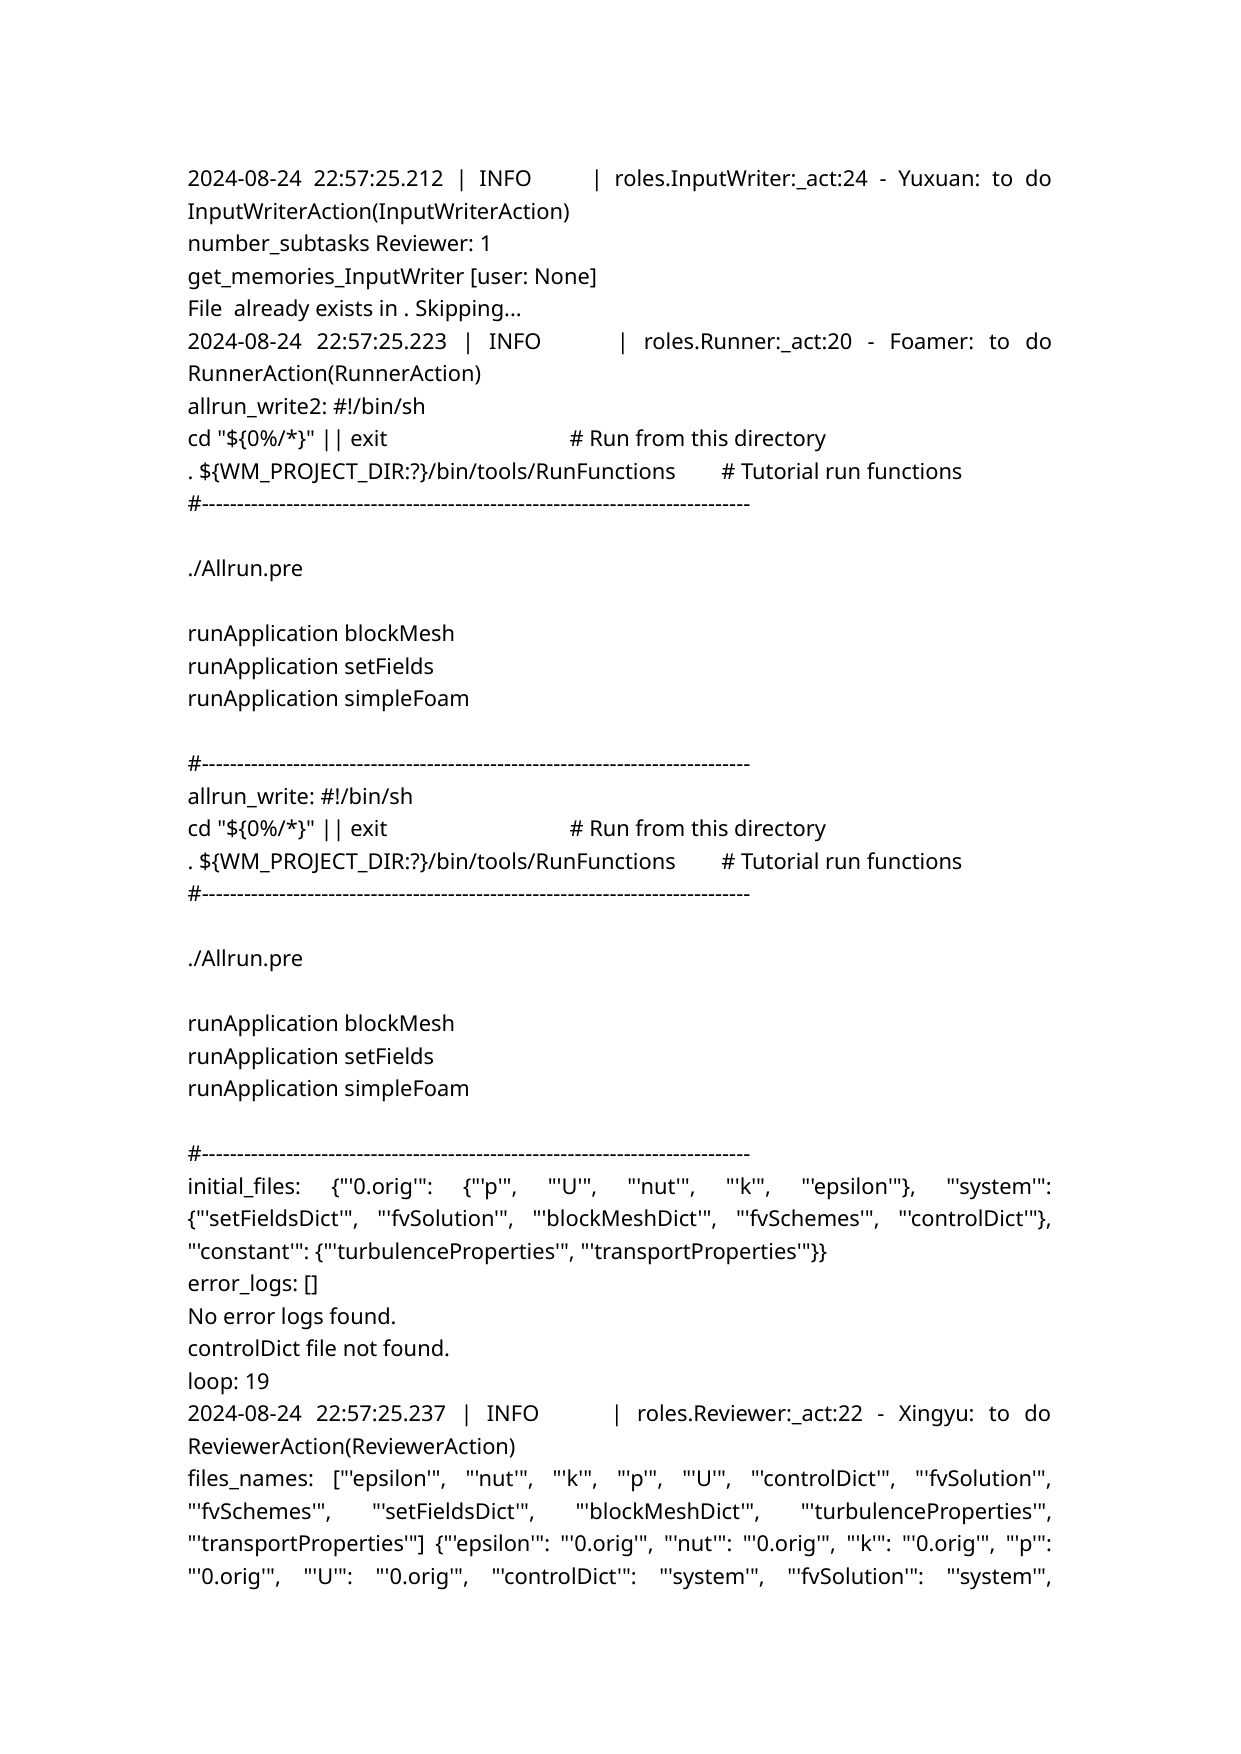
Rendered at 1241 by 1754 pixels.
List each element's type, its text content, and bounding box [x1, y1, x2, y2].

text 2024-08-24 22:57:25.212 | INFO | roles.InputWriter:_act:24 - Yuxuan: to do InputWriterAction(InputWriterAction) [187, 162, 1053, 227]
text #------------------------------------------------------------------------------ [187, 877, 1053, 909]
text File already exists in . Skipping... [187, 292, 1053, 324]
text 2024-08-24 22:57:25.237 | INFO | roles.Reviewer:_act:22 - Xingyu: to do ReviewerAction(ReviewerAction) [187, 1397, 1053, 1462]
text allrun_write2: #!/bin/sh [187, 389, 1053, 422]
text ./Allrun.pre [187, 942, 1053, 974]
text cd "${0%/*}" || exit # Run from this directory [187, 422, 1053, 454]
text #------------------------------------------------------------------------------ [187, 747, 1053, 779]
text number_subtasks Reviewer: 1 [187, 227, 1053, 259]
text runApplication blockMesh [187, 617, 1053, 649]
text runApplication setFields [187, 1039, 1053, 1072]
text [187, 1462, 1053, 1592]
text error_logs: [] [187, 1267, 1053, 1299]
text controlDict file not found. [187, 1332, 1053, 1364]
text ./Allrun.pre [187, 552, 1053, 584]
text #------------------------------------------------------------------------------ [187, 487, 1053, 519]
text runApplication simpleFoam [187, 682, 1053, 714]
text runApplication blockMesh [187, 1007, 1053, 1039]
text #------------------------------------------------------------------------------ [187, 1137, 1053, 1169]
text No error logs found. [187, 1299, 1053, 1332]
text allrun_write: #!/bin/sh [187, 779, 1053, 812]
text runApplication setFields [187, 649, 1053, 682]
text 2024-08-24 22:57:25.223 | INFO | roles.Runner:_act:20 - Foamer: to do RunnerAction(RunnerAction) [187, 324, 1053, 389]
text . ${WM_PROJECT_DIR:?}/bin/tools/RunFunctions # Tutorial run functions [187, 454, 1053, 487]
text loop: 19 [187, 1364, 1053, 1397]
text runApplication simpleFoam [187, 1072, 1053, 1104]
text cd "${0%/*}" || exit # Run from this directory [187, 812, 1053, 844]
text get_memories_InputWriter [user: None] [187, 259, 1053, 292]
text initial_files: {"'0.orig'": {"'p'", "'U'", "'nut'", "'k'", "'epsilon'"}, "'system'": {"'setFieldsDict'", "'fvSolution'", "'blockMeshDict'", "'fvSchemes'", "'controlDict'"}, "'constant'": {"'turbulenceProperties'", "'transportProperties'"}} [187, 1169, 1053, 1267]
text . ${WM_PROJECT_DIR:?}/bin/tools/RunFunctions # Tutorial run functions [187, 844, 1053, 877]
